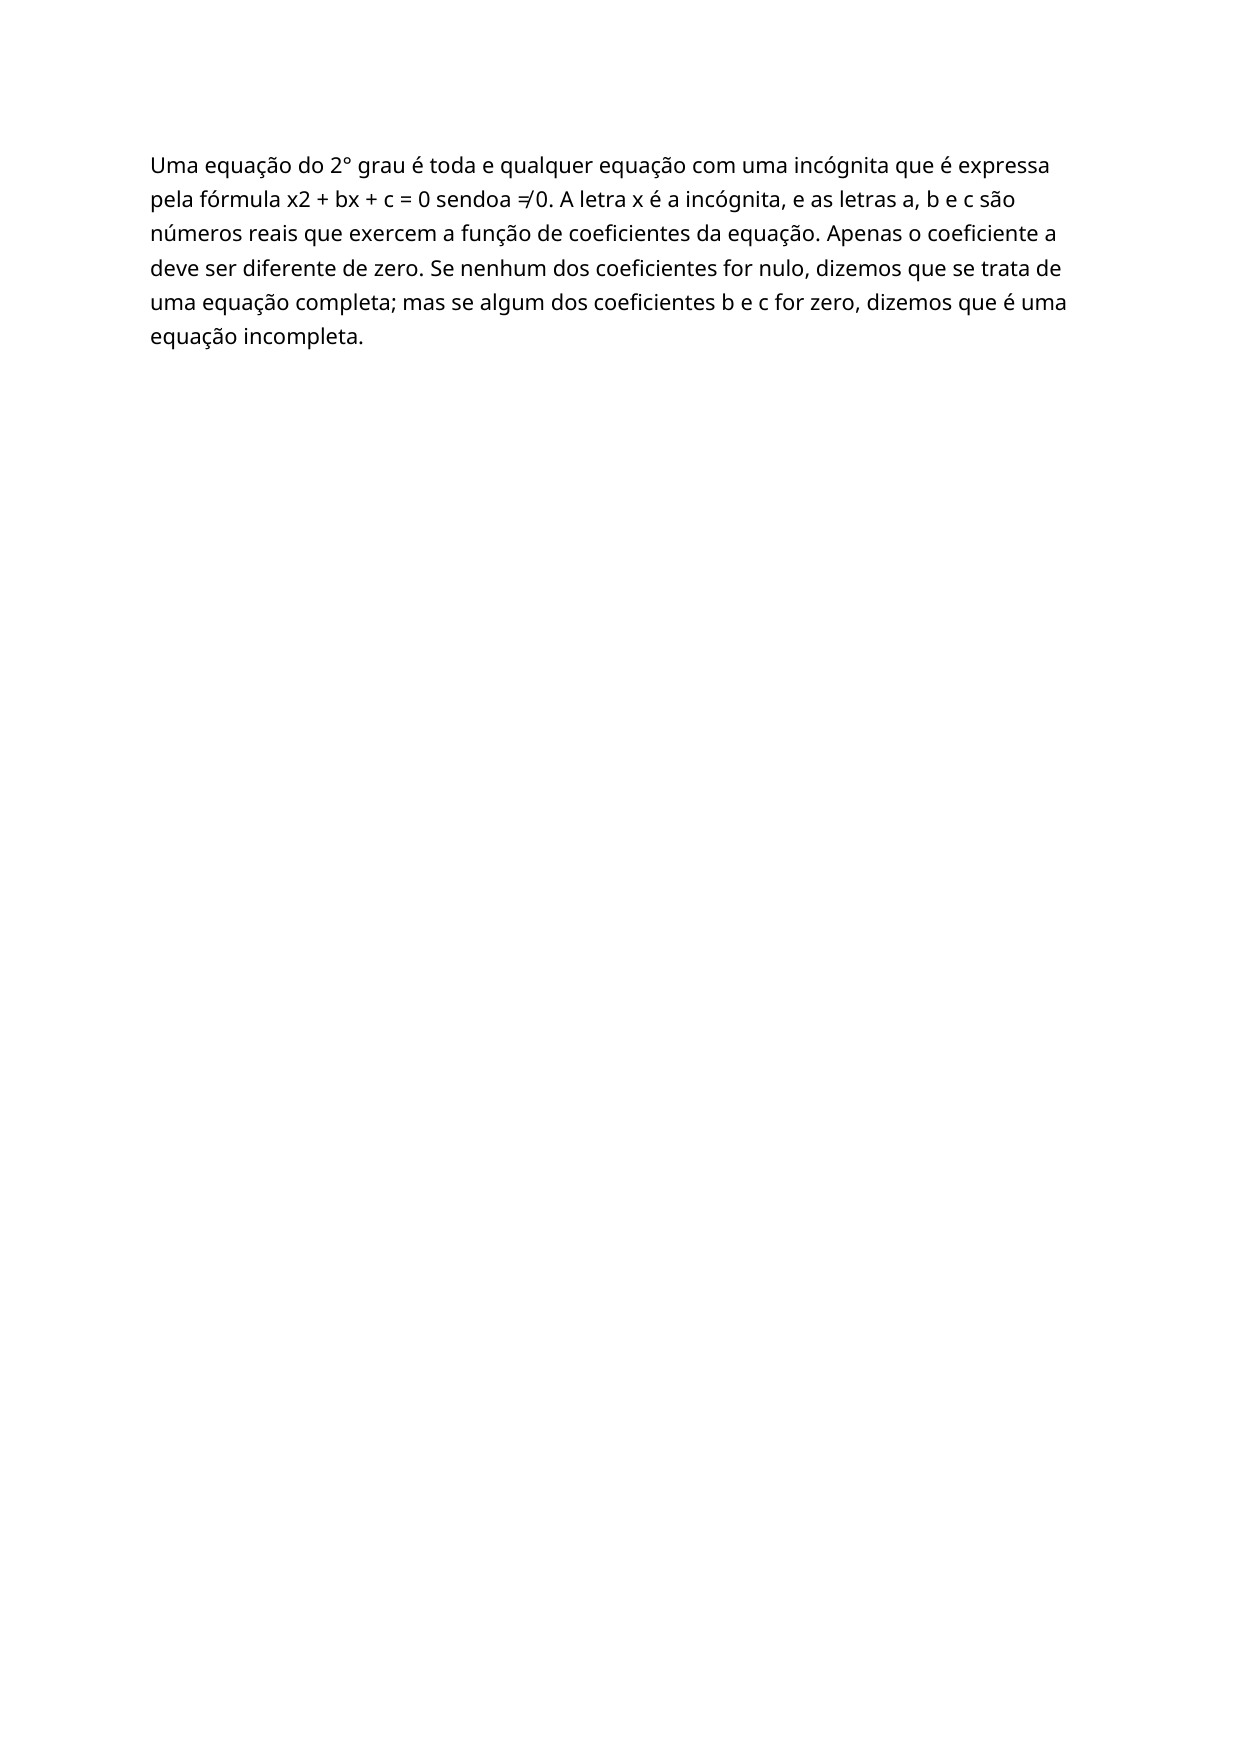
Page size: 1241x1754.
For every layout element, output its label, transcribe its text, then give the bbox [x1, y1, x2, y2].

text Uma equação do 2° grau é toda e qualquer equação com uma incógnita que é expressa pela fórmula x2 + bx + c = 0 sendoa ≠ 0. A letra x é a incógnita, e as letras a, b e c são números reais que exercem a função de coeficientes da equação. Apenas o coeficiente a deve ser diferente de zero. Se nenhum dos coeficientes for nulo, dizemos que se trata de uma equação completa; mas se algum dos coeficientes b e c for zero, dizemos que é uma equação incompleta. [150, 150, 1090, 351]
